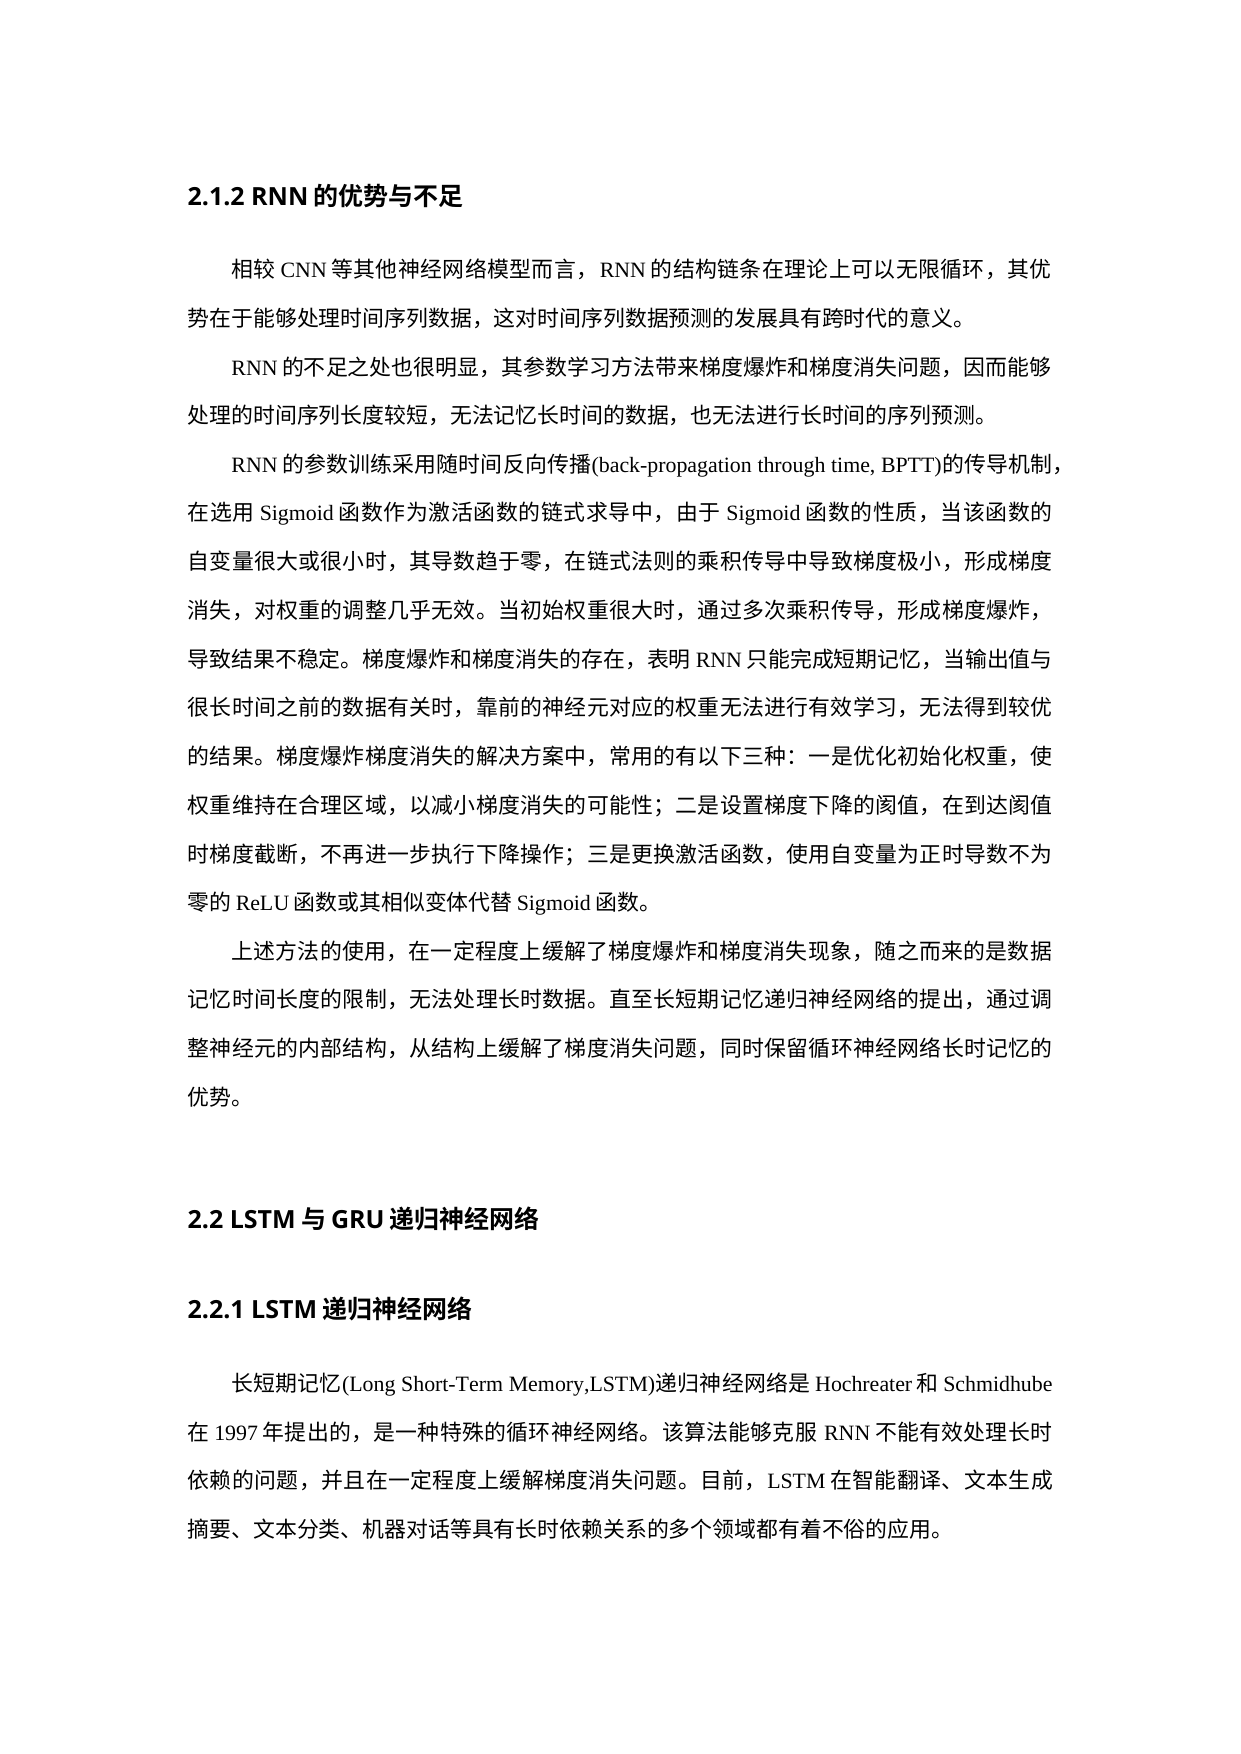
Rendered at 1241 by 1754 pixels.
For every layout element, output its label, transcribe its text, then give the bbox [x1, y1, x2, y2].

subtitle 2.2 LSTM与GRU递归神经网络 [187, 1185, 1053, 1250]
text RNN的不足之处也很明显，其参数学习方法带来梯度爆炸和梯度消失问题，因而能够处理的时间序列长度较短，无法记忆长时间的数据，也无法进行长时间的序列预测。 [187, 349, 1053, 430]
subtitle 2.2.1 LSTM递归神经网络 [187, 1275, 1053, 1340]
text 长短期记忆(Long Short-Term Memory,LSTM)递归神经网络是Hochreater和Schmidhube在1997年提出的，是一种特殊的循环神经网络。该算法能够克服RNN不能有效处理长时依赖的问题，并且在一定程度上缓解梯度消失问题。目前，LSTM在智能翻译、文本生成摘要、文本分类、机器对话等具有长时依赖关系的多个领域都有着不俗的应用。 [187, 1365, 1053, 1544]
text 上述方法的使用，在一定程度上缓解了梯度爆炸和梯度消失现象，随之而来的是数据记忆时间长度的限制，无法处理长时数据。直至长短期记忆递归神经网络的提出，通过调整神经元的内部结构，从结构上缓解了梯度消失问题，同时保留循环神经网络长时记忆的优势。 [187, 933, 1053, 1112]
text 相较CNN等其他神经网络模型而言，RNN的结构链条在理论上可以无限循环，其优势在于能够处理时间序列数据，这对时间序列数据预测的发展具有跨时代的意义。 [187, 252, 1053, 333]
subtitle 2.1.2 RNN的优势与不足 [187, 162, 1053, 227]
text RNN的参数训练采用随时间反向传播(back-propagation through time, BPTT)的传导机制，在选用Sigmoid函数作为激活函数的链式求导中，由于Sigmoid函数的性质，当该函数的自变量很大或很小时，其导数趋于零，在链式法则的乘积传导中导致梯度极小，形成梯度消失，对权重的调整几乎无效。当初始权重很大时，通过多次乘积传导，形成梯度爆炸，导致结果不稳定。梯度爆炸和梯度消失的存在，表明RNN只能完成短期记忆，当输出值与很长时间之前的数据有关时，靠前的神经元对应的权重无法进行有效学习，无法得到较优的结果。梯度爆炸梯度消失的解决方案中，常用的有以下三种：一是优化初始化权重，使权重维持在合理区域，以减小梯度消失的可能性；二是设置梯度下降的阂值，在到达阂值时梯度截断，不再进一步执行下降操作；三是更换激活函数，使用自变量为正时导数不为零的ReLU函数或其相似变体代替Sigmoid函数。 [187, 446, 1053, 917]
